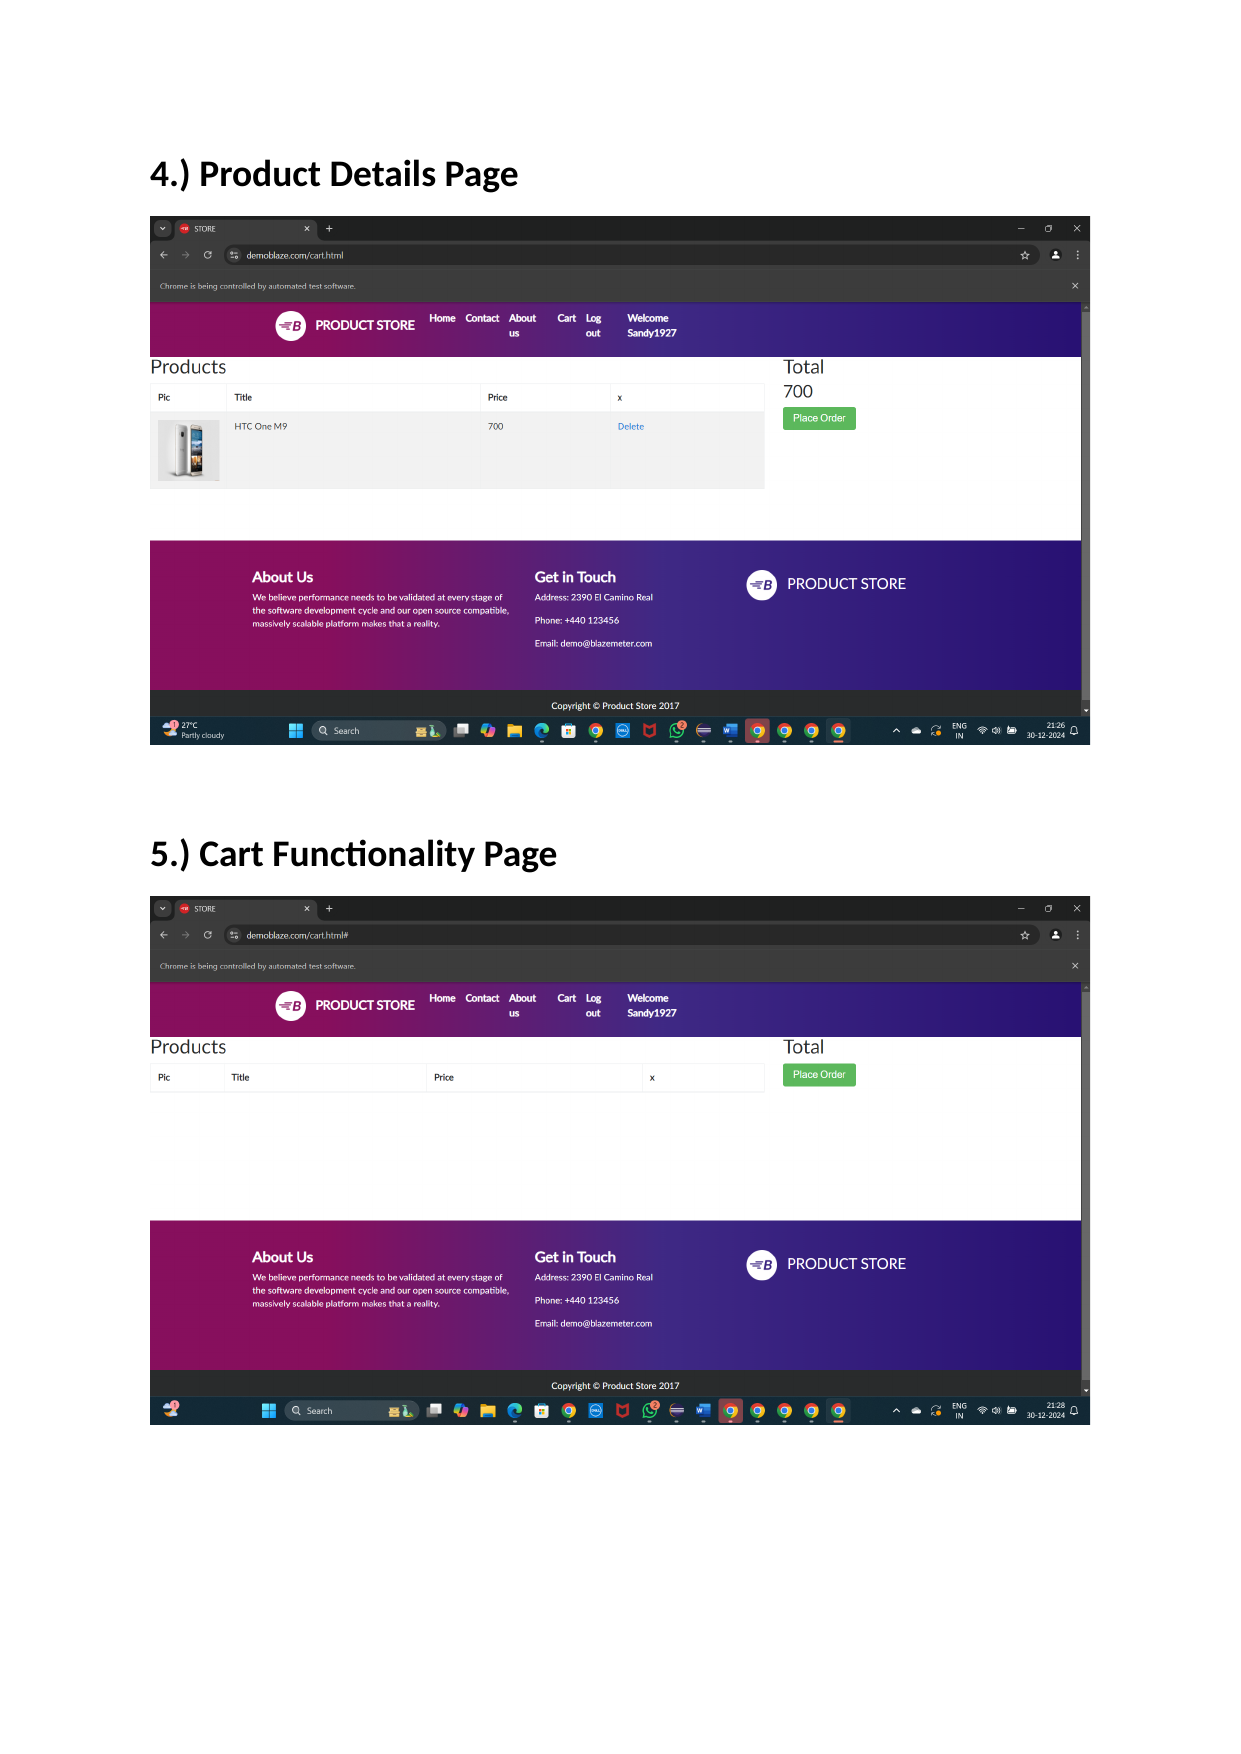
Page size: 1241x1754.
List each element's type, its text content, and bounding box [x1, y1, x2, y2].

picture [150, 896, 1091, 1425]
text 5.) Cart Functionality Page [150, 830, 1090, 876]
picture [150, 216, 1091, 745]
text 4.) Product Details Page [150, 150, 1090, 196]
